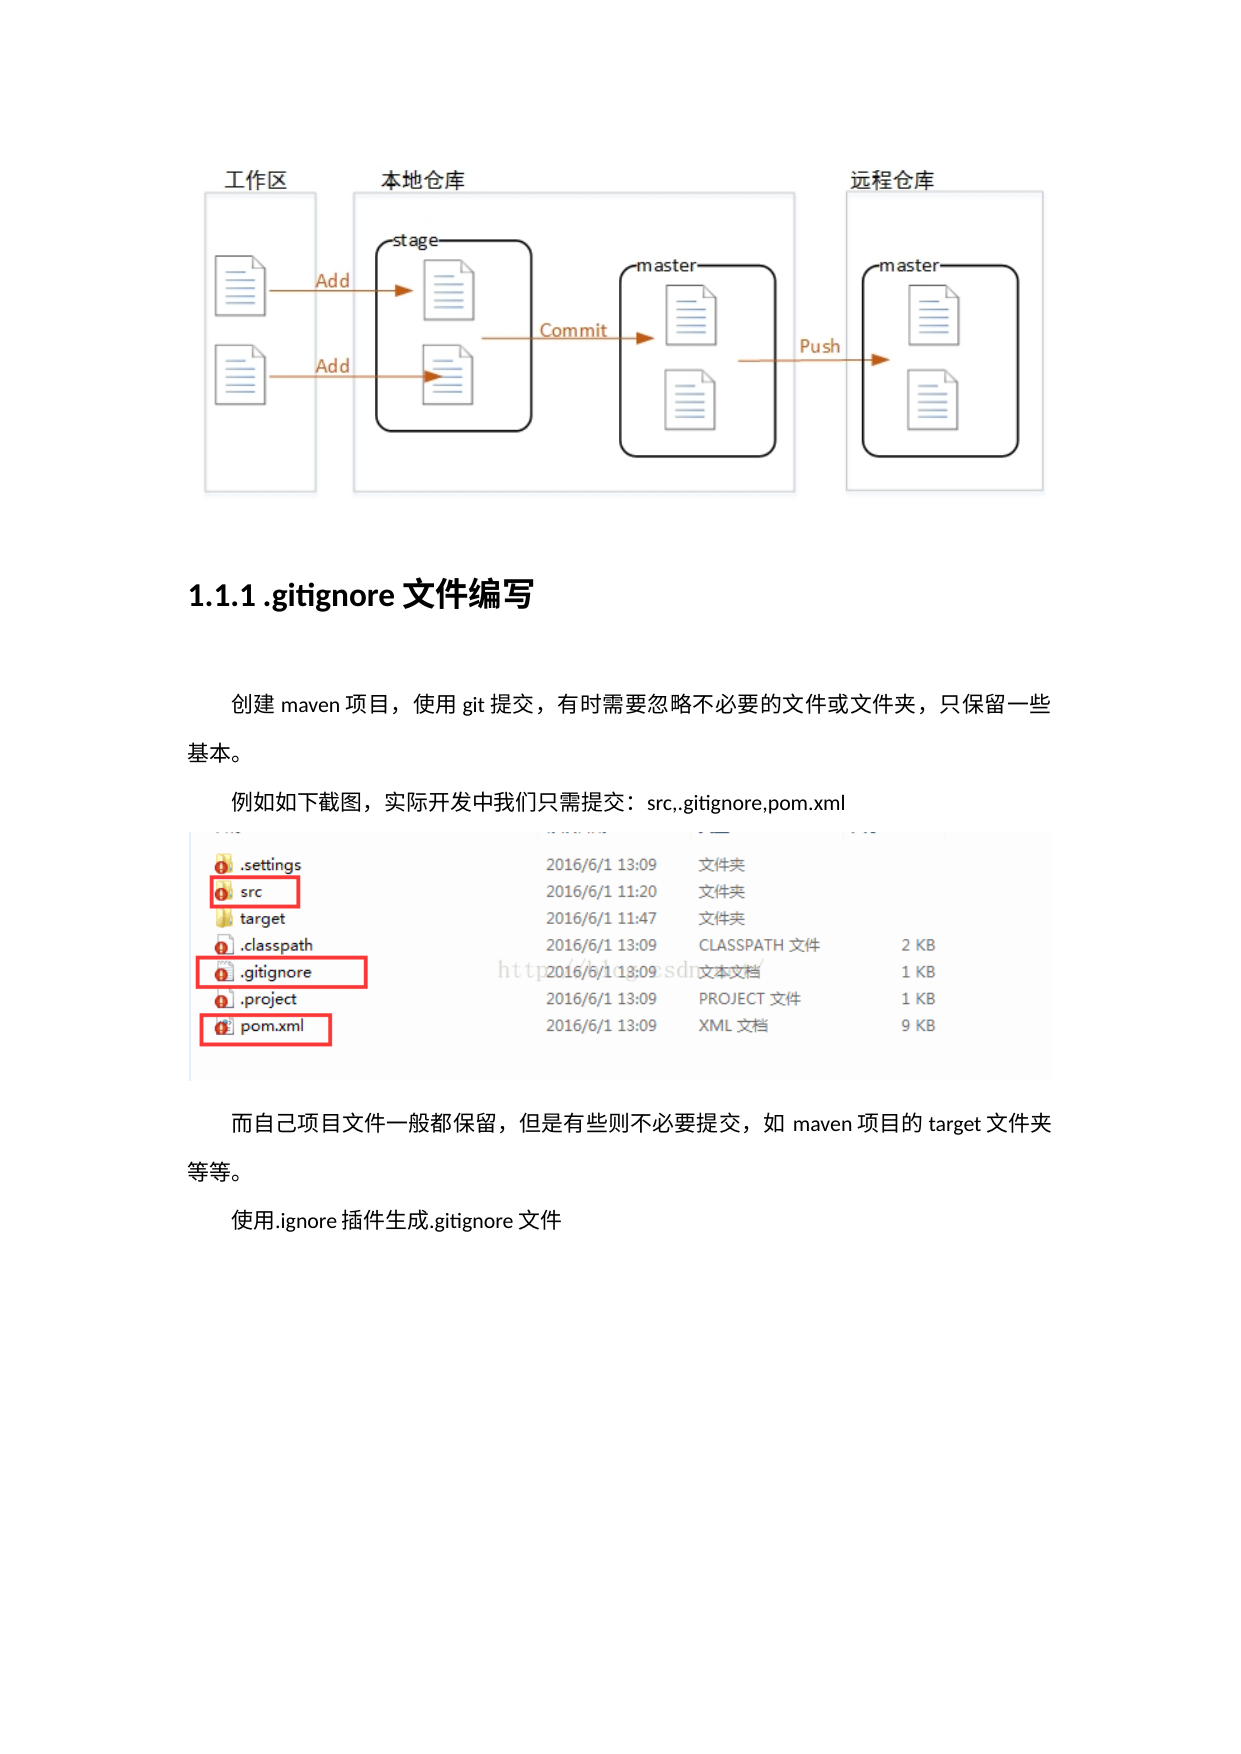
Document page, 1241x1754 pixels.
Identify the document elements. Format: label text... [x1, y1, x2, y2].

picture [187, 832, 1053, 1081]
picture [187, 162, 1053, 502]
subtitle .gitignore文件编写 [187, 560, 1053, 625]
text 创建maven项目，使用git提交，有时需要忽略不必要的文件或文件夹，只保留一些基本。 [187, 687, 1053, 768]
text 例如如下截图，实际开发中我们只需提交：src,.gitignore,pom.xml [187, 784, 1053, 817]
text 而自己项目文件一般都保留，但是有些则不必要提交，如maven项目的target文件夹等等。 [187, 1106, 1053, 1187]
text 使用.ignore插件生成.gitignore文件 [187, 1203, 1053, 1235]
